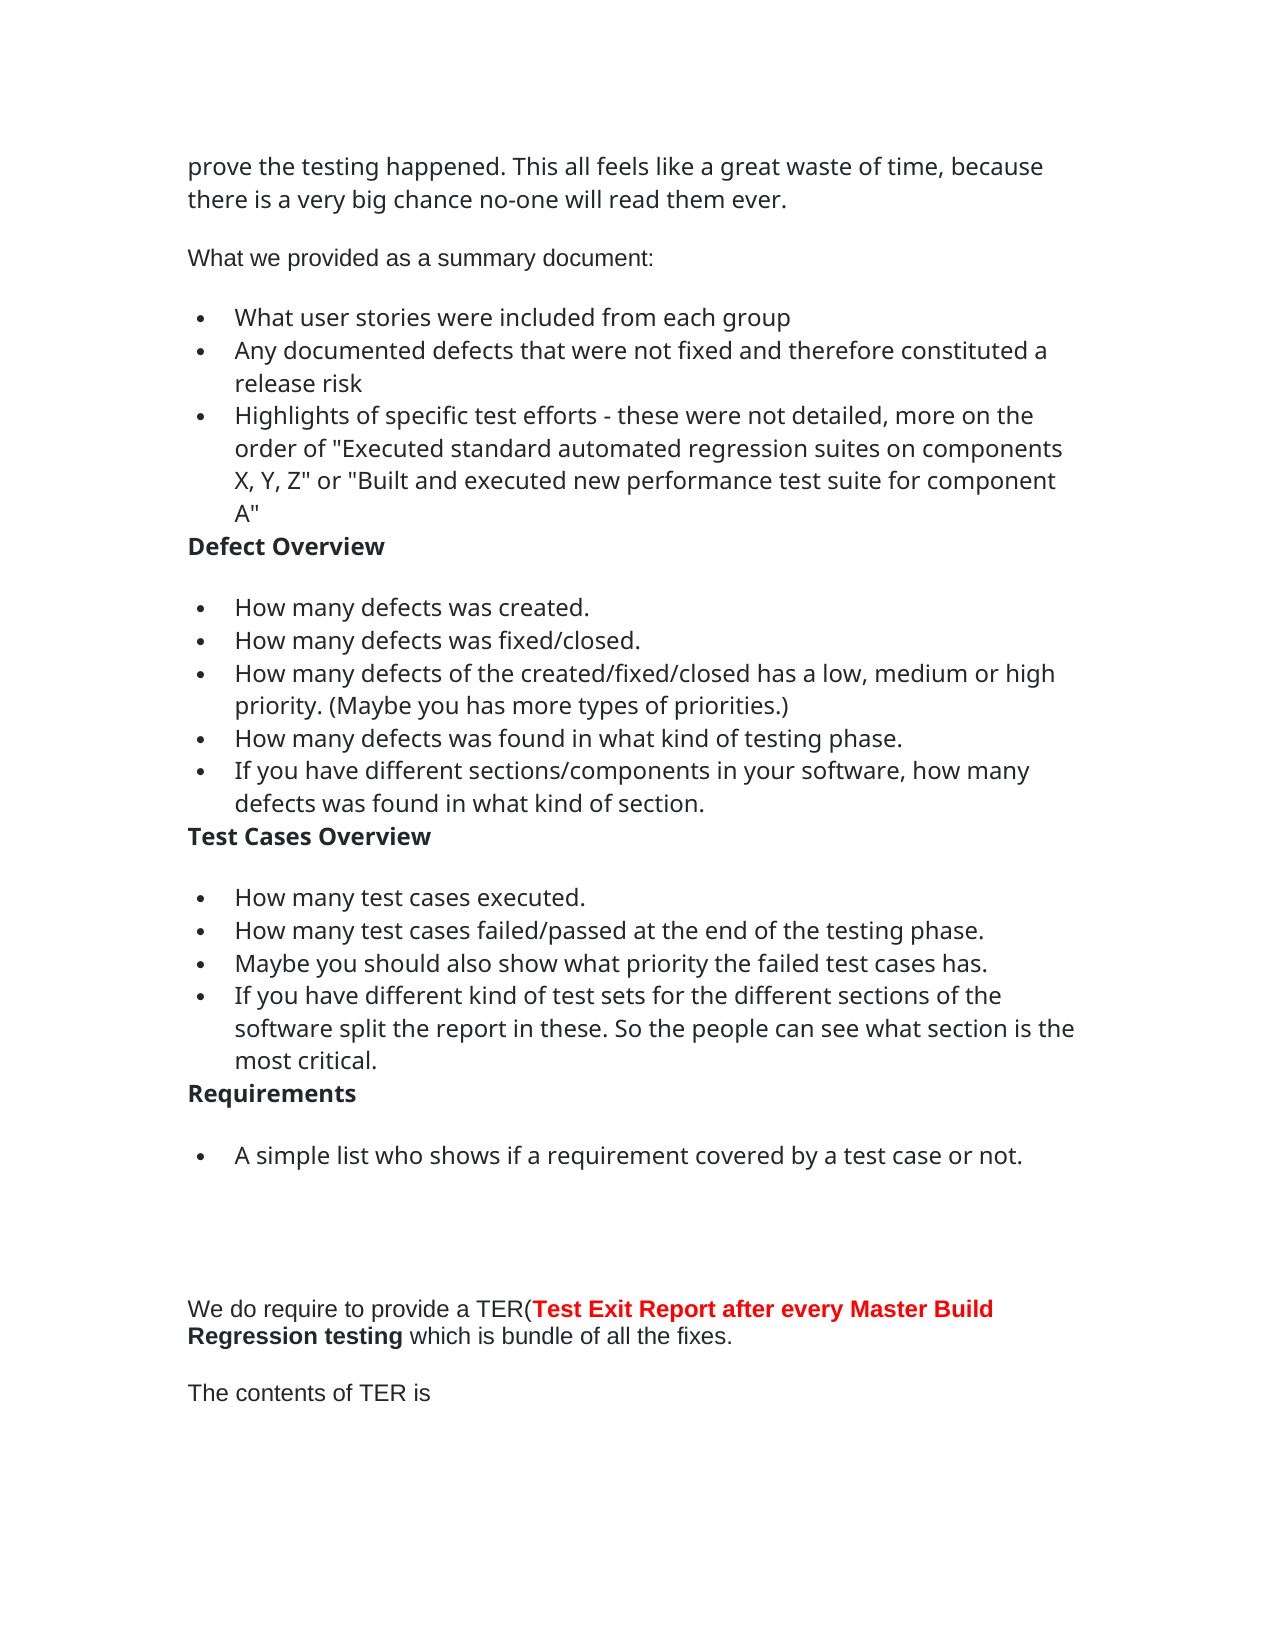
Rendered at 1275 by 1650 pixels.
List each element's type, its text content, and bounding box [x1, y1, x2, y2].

list Any documented defects that were not fixed and therefore constituted a release risk [197, 334, 1087, 399]
text Defect Overview [187, 529, 1087, 562]
text We do require to provide a TER(Test Exit Report after every Master Build Regression testing which is bundle of all the fixes. [187, 1295, 1087, 1350]
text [187, 150, 1087, 215]
list If you have different sections/components in your software, how many defects was found in what kind of section. [197, 754, 1087, 819]
text Requirements [187, 1077, 1087, 1109]
text What we provided as a summary document: [187, 244, 1087, 272]
text The contents of TER is [187, 1379, 1087, 1407]
list How many defects of the created/fixed/closed has a low, medium or high priority. (Maybe you has more types of priorities.) [197, 656, 1087, 722]
list Maybe you should also show what priority the failed test cases has. [197, 946, 1087, 979]
text Test Cases Overview [187, 819, 1087, 852]
list Highlights of specific test efforts - these were not detailed, more on the order of "Executed standard automated regression suites on components X, Y, Z" or "Built and executed new performance test suite for component A" [197, 399, 1087, 529]
list A simple list who shows if a requirement covered by a test case or not. [197, 1138, 1087, 1171]
list How many test cases failed/passed at the end of the testing phase. [197, 914, 1087, 946]
list How many defects was fixed/closed. [197, 624, 1087, 656]
list What user stories were included from each group [197, 301, 1087, 334]
list If you have different kind of test sets for the different sections of the software split the report in these. So the people can see what section is the most critical. [197, 979, 1087, 1077]
list How many defects was found in what kind of testing phase. [197, 722, 1087, 754]
list How many defects was created. [197, 591, 1087, 624]
list How many test cases executed. [197, 881, 1087, 914]
